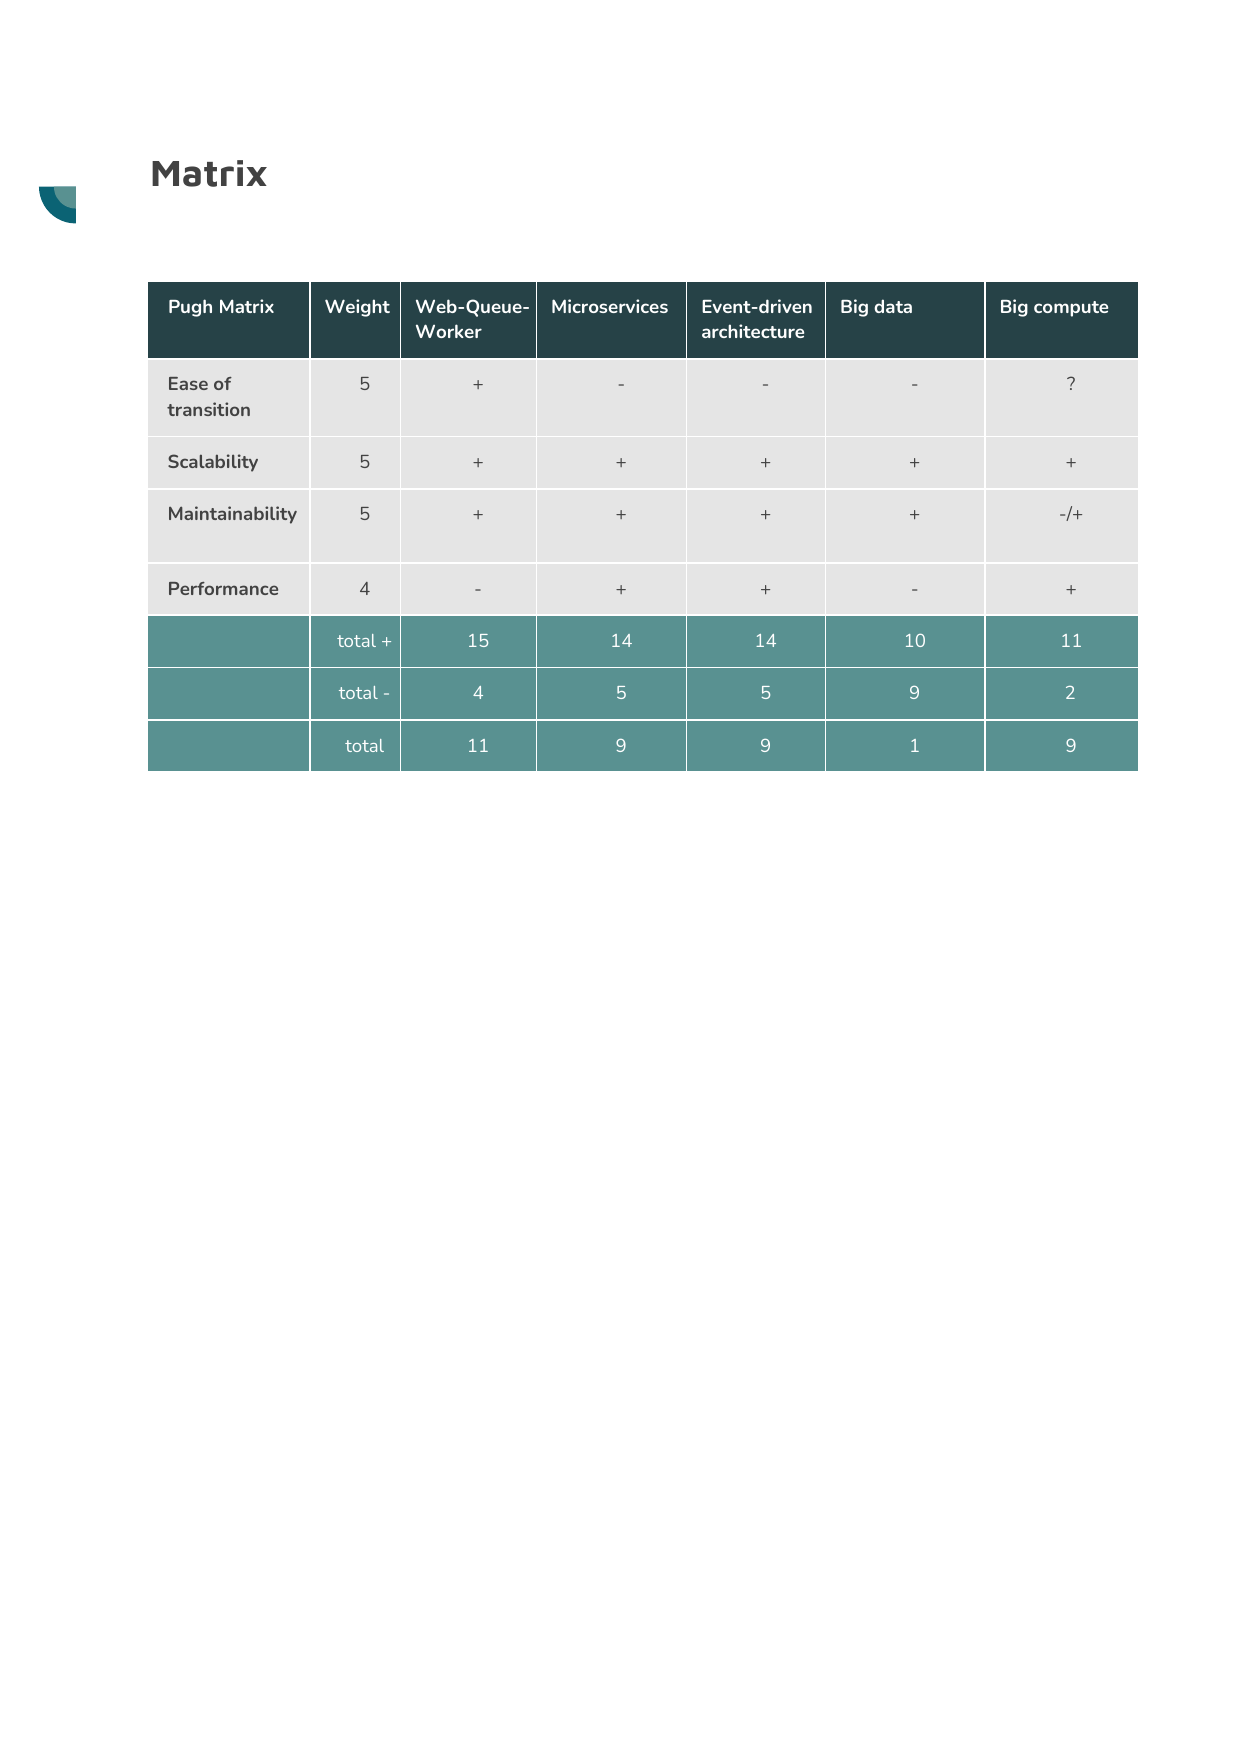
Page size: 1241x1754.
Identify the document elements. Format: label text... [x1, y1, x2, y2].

table_cell 15 [401, 616, 536, 667]
table_cell - [687, 360, 825, 436]
table_cell 1 [826, 721, 984, 771]
table_cell 4 [311, 564, 400, 614]
table_cell + [986, 437, 1138, 488]
table_cell + [537, 564, 686, 614]
table_cell total [311, 721, 400, 771]
table_cell + [401, 490, 536, 562]
table_cell 2 [986, 668, 1138, 719]
table_cell - [401, 564, 536, 614]
table_cell + [401, 437, 536, 488]
table_cell + [687, 490, 825, 562]
table_cell 11 [986, 616, 1138, 667]
table_cell -/+ [986, 490, 1138, 562]
table_cell ? [986, 360, 1138, 436]
table_cell total - [311, 668, 400, 719]
table_cell 4 [401, 668, 536, 719]
table_cell - [826, 564, 984, 614]
table_cell - [537, 360, 686, 436]
table_cell 9 [687, 721, 825, 771]
table_cell + [687, 437, 825, 488]
table_cell total + [311, 616, 400, 667]
table_cell 5 [311, 360, 400, 436]
table_cell 9 [986, 721, 1138, 771]
table_cell 10 [826, 616, 984, 667]
table_cell 14 [537, 616, 686, 667]
table_header Big compute [986, 282, 1138, 358]
table_cell - [826, 360, 984, 436]
table_cell 5 [687, 668, 825, 719]
table_cell Ease of transition [148, 360, 309, 436]
table_cell 11 [401, 721, 536, 771]
table_header Web-Queue-Worker [401, 282, 536, 358]
table_cell 5 [311, 437, 400, 488]
table_cell [148, 721, 309, 771]
table_cell Maintainability [148, 490, 309, 562]
table_cell 9 [537, 721, 686, 771]
table_cell + [986, 564, 1138, 614]
table_header Pugh Matrix [148, 282, 309, 358]
table_cell 9 [826, 668, 984, 719]
table_cell + [537, 490, 686, 562]
table_cell + [537, 437, 686, 488]
table_cell 5 [537, 668, 686, 719]
table_cell Scalability [148, 437, 309, 488]
table_cell + [401, 360, 536, 436]
table_header Big data [826, 282, 984, 358]
subtitle Matrix [150, 150, 1090, 194]
table_header Event-driven architecture [687, 282, 825, 358]
table_cell + [826, 437, 984, 488]
table_cell 14 [687, 616, 825, 667]
table_cell + [826, 490, 984, 562]
table_header Microservices [537, 282, 686, 358]
table_header Weight [311, 282, 400, 358]
table_cell Performance [148, 564, 309, 614]
table_cell [148, 616, 309, 667]
table_cell [148, 668, 309, 719]
table_cell + [687, 564, 825, 614]
table_cell 5 [311, 490, 400, 562]
